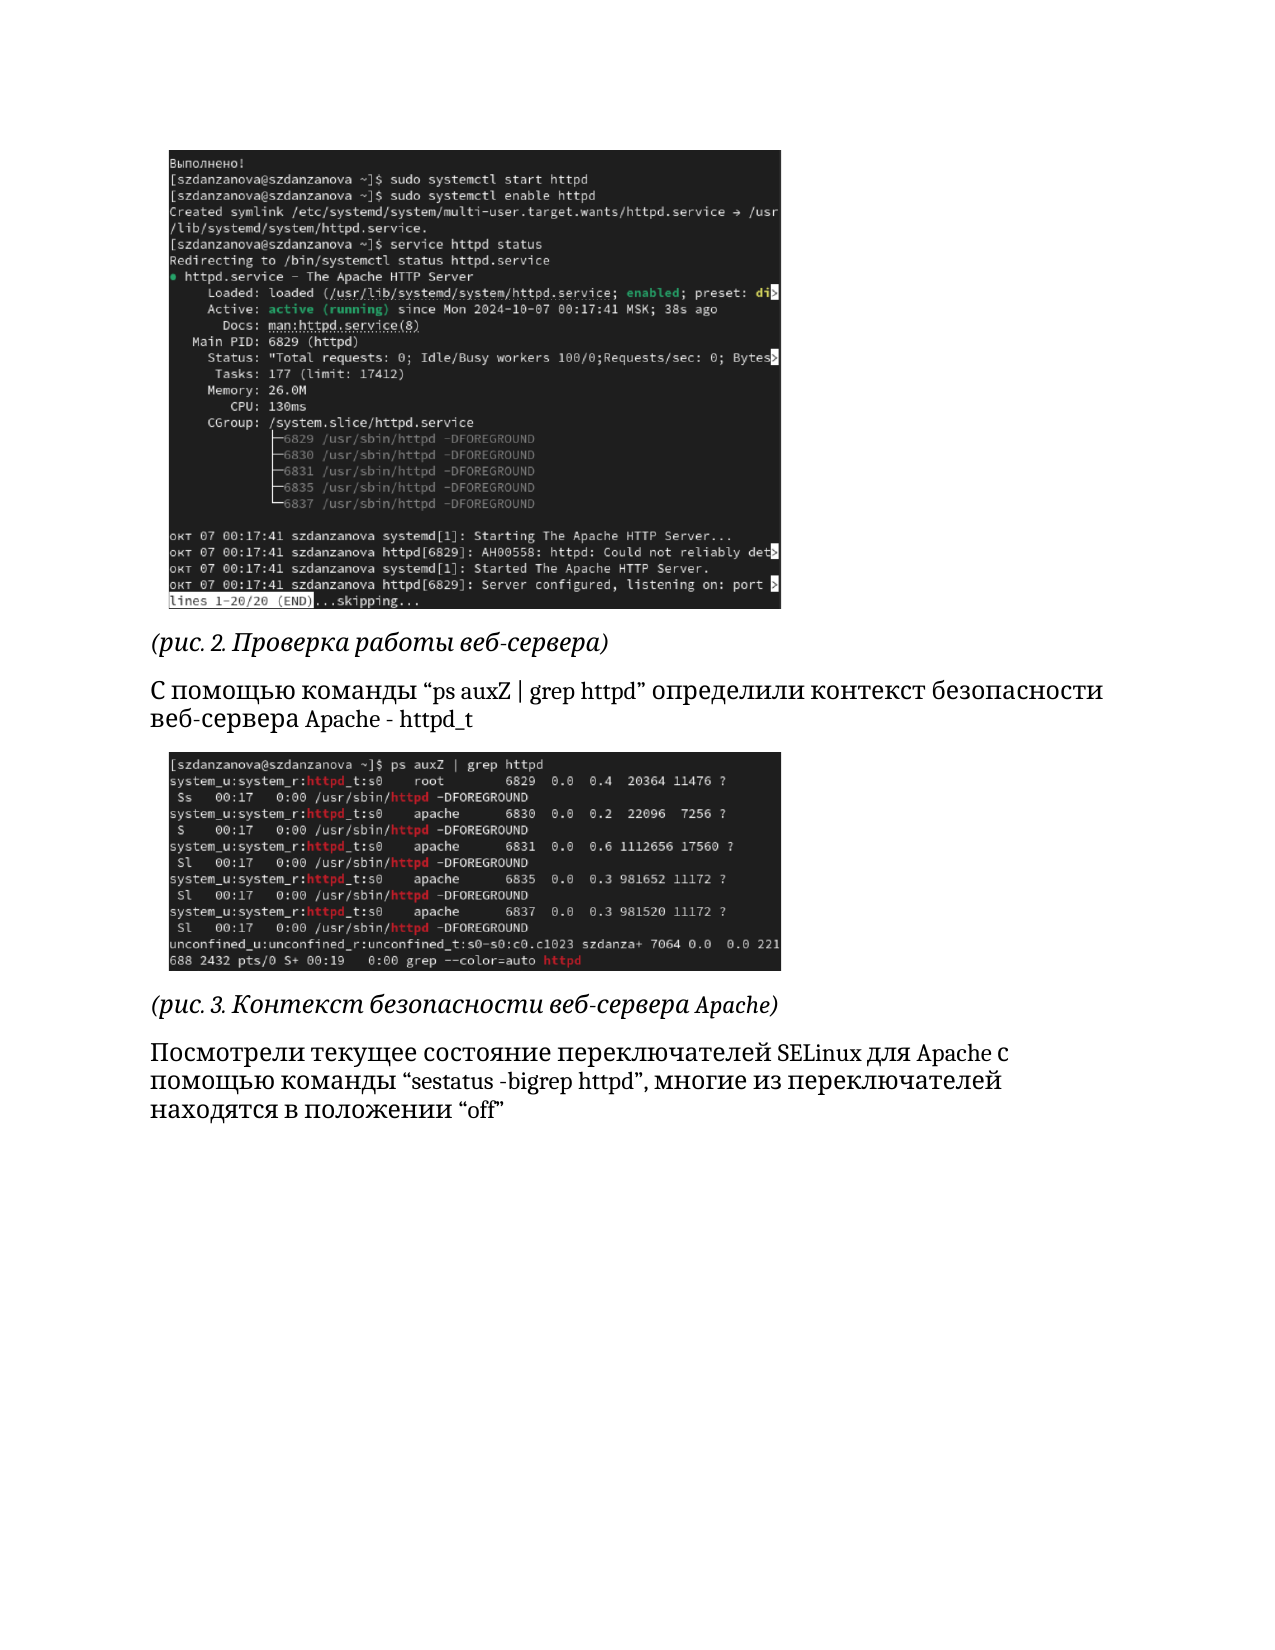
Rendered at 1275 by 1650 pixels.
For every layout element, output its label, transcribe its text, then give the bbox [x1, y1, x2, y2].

text Посмотрели текущее состояние переключателей SELinux для Apache с помощью команды “sestatus -bigrep httpd”, многие из переключателей находятся в положении “off” [150, 1038, 1125, 1125]
text (рис. 3. Контекст безопасности веб-сервера Apache) [150, 991, 1125, 1020]
text С помощью команды “ps auxZ | grep httpd” определили контекст безопасности веб-сервера Apache - httpd_t [150, 677, 1125, 734]
picture [168, 150, 782, 609]
text (рис. 2. Проверка работы веб-сервера) [150, 629, 1125, 658]
picture [168, 752, 782, 971]
